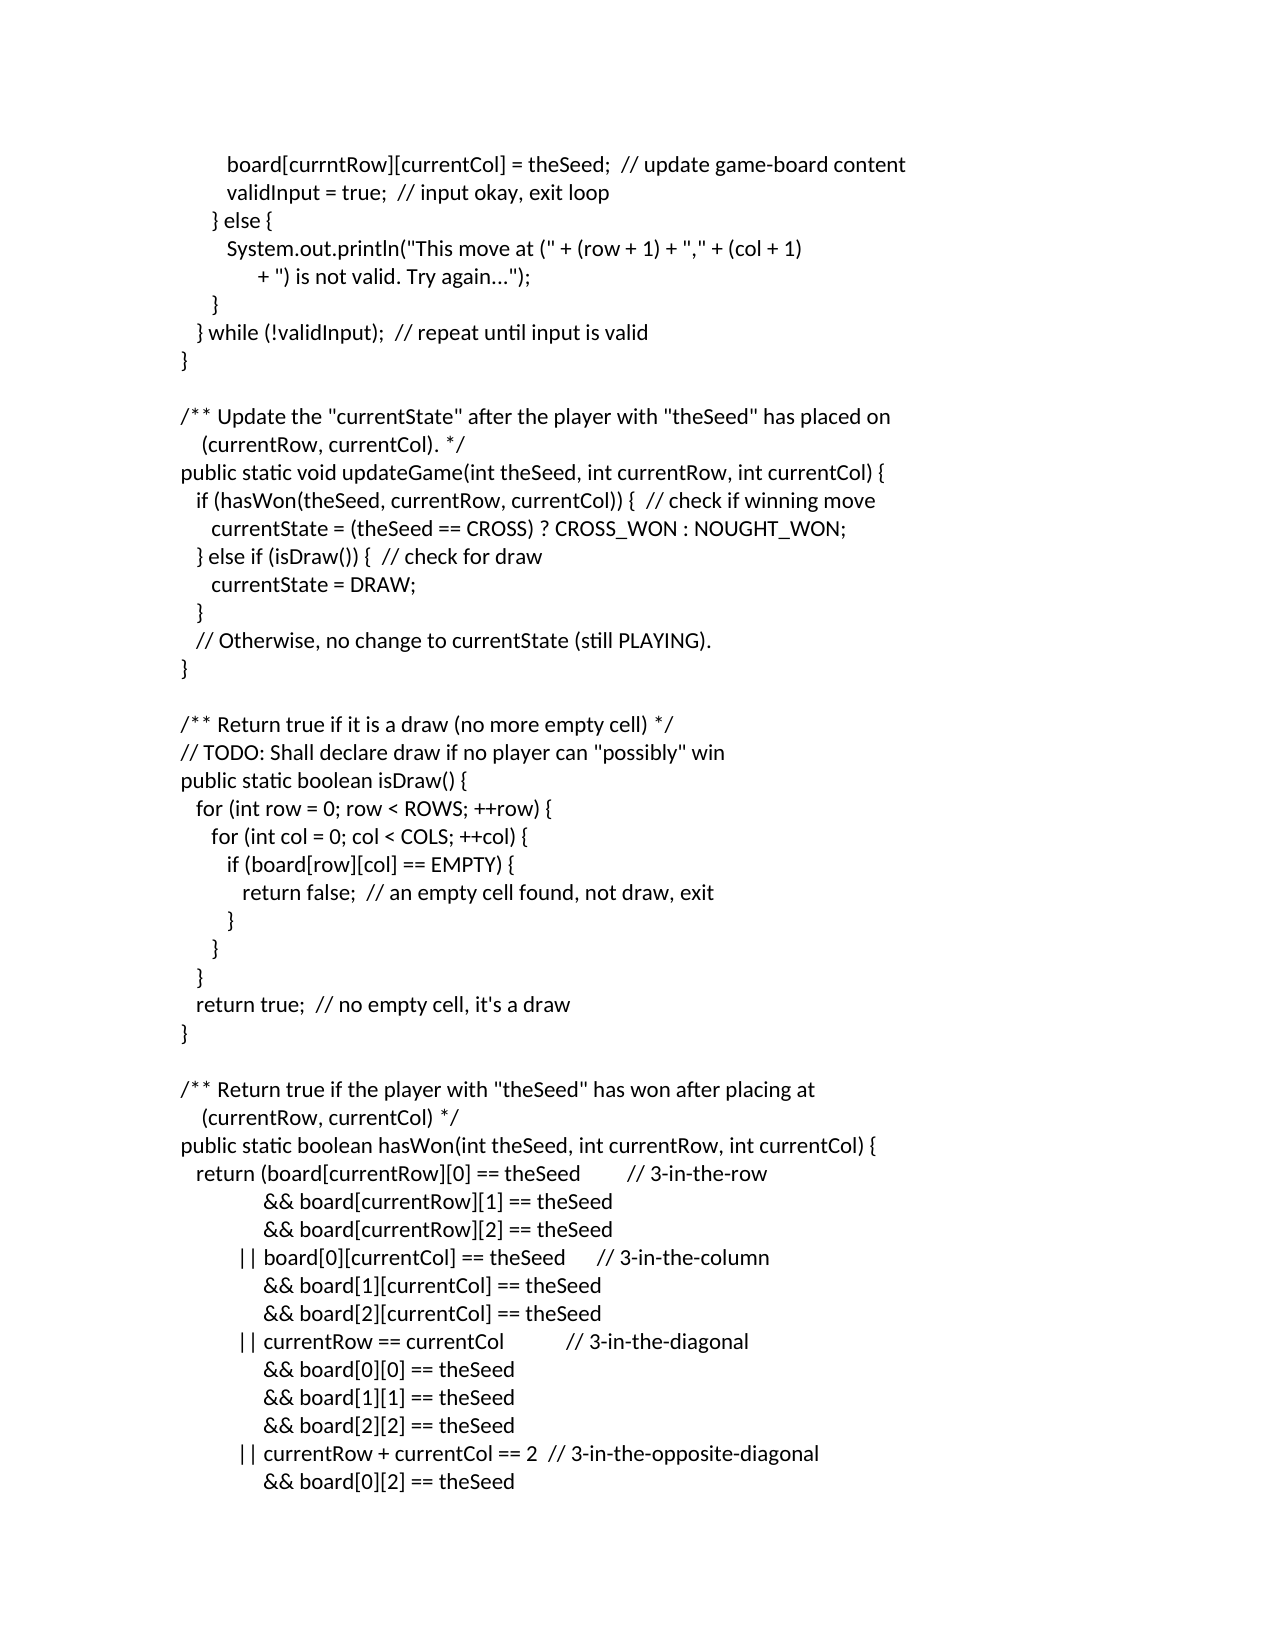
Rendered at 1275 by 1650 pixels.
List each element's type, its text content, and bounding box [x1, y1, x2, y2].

text } [165, 907, 1110, 934]
text /** Return true if the player with "theSeed" has won after placing at [165, 1075, 1110, 1103]
text || currentRow == currentCol // 3-in-the-diagonal [165, 1327, 1110, 1355]
text } else { [165, 206, 1110, 234]
text } [165, 598, 1110, 626]
text validInput = true; // input okay, exit loop [165, 178, 1110, 206]
text && board[currentRow][1] == theSeed [165, 1187, 1110, 1215]
text } while (!validInput); // repeat until input is valid [165, 318, 1110, 346]
text (currentRow, currentCol). */ [165, 430, 1110, 458]
text return false; // an empty cell found, not draw, exit [165, 878, 1110, 907]
text for (int col = 0; col < COLS; ++col) { [165, 822, 1110, 851]
text || board[0][currentCol] == theSeed // 3-in-the-column [165, 1243, 1110, 1271]
text (currentRow, currentCol) */ [165, 1103, 1110, 1131]
text /** Return true if it is a draw (no more empty cell) */ [165, 710, 1110, 738]
text && board[1][1] == theSeed [165, 1383, 1110, 1411]
text board[currntRow][currentCol] = theSeed; // update game-board content [165, 150, 1110, 178]
text currentState = DRAW; [165, 570, 1110, 598]
text + ") is not valid. Try again..."); [165, 262, 1110, 290]
text public static boolean hasWon(int theSeed, int currentRow, int currentCol) { [165, 1131, 1110, 1159]
text && board[2][2] == theSeed [165, 1411, 1110, 1439]
text && board[currentRow][2] == theSeed [165, 1215, 1110, 1243]
text return (board[currentRow][0] == theSeed // 3-in-the-row [165, 1159, 1110, 1187]
text } [165, 963, 1110, 991]
text } else if (isDraw()) { // check for draw [165, 542, 1110, 570]
text // Otherwise, no change to currentState (still PLAYING). [165, 626, 1110, 654]
text /** Update the "currentState" after the player with "theSeed" has placed on [165, 402, 1110, 430]
text && board[1][currentCol] == theSeed [165, 1271, 1110, 1299]
text // TODO: Shall declare draw if no player can "possibly" win [165, 738, 1110, 766]
text if (board[row][col] == EMPTY) { [165, 851, 1110, 878]
text } [165, 346, 1110, 374]
text if (hasWon(theSeed, currentRow, currentCol)) { // check if winning move [165, 486, 1110, 514]
text return true; // no empty cell, it's a draw [165, 991, 1110, 1019]
text for (int row = 0; row < ROWS; ++row) { [165, 794, 1110, 822]
text } [165, 654, 1110, 682]
text public static void updateGame(int theSeed, int currentRow, int currentCol) { [165, 458, 1110, 486]
text && board[0][2] == theSeed [165, 1467, 1110, 1495]
text } [165, 290, 1110, 318]
text } [165, 1019, 1110, 1047]
text && board[2][currentCol] == theSeed [165, 1299, 1110, 1327]
text System.out.println("This move at (" + (row + 1) + "," + (col + 1) [165, 234, 1110, 262]
text || currentRow + currentCol == 2 // 3-in-the-opposite-diagonal [165, 1439, 1110, 1467]
text currentState = (theSeed == CROSS) ? CROSS_WON : NOUGHT_WON; [165, 514, 1110, 542]
text && board[0][0] == theSeed [165, 1355, 1110, 1383]
text public static boolean isDraw() { [165, 766, 1110, 794]
text } [165, 934, 1110, 963]
